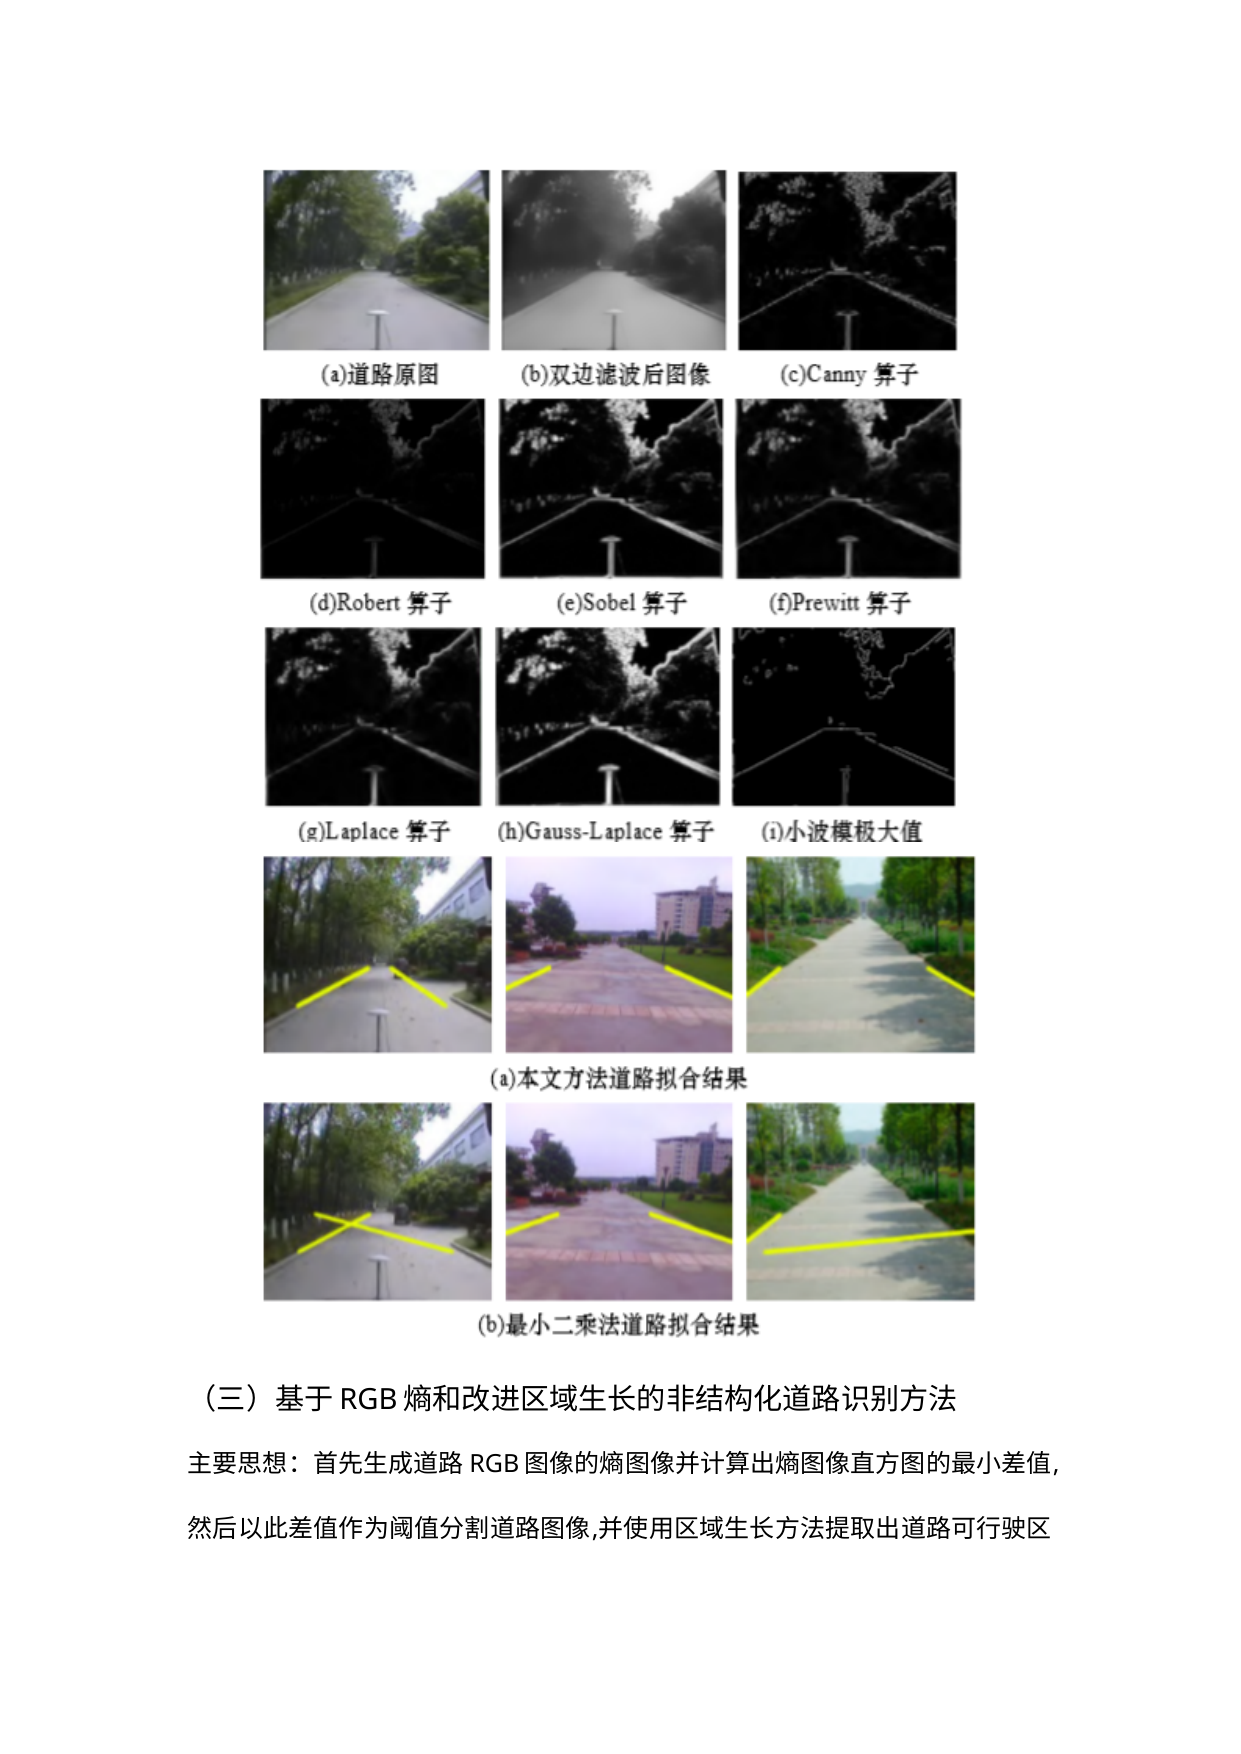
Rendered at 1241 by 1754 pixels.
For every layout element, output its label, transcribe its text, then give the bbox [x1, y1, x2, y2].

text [187, 1429, 1053, 1559]
picture [253, 844, 987, 1344]
picture [248, 162, 992, 842]
text （三）基于RGB熵和改进区域生长的非结构化道路识别方法 [187, 1364, 1053, 1429]
